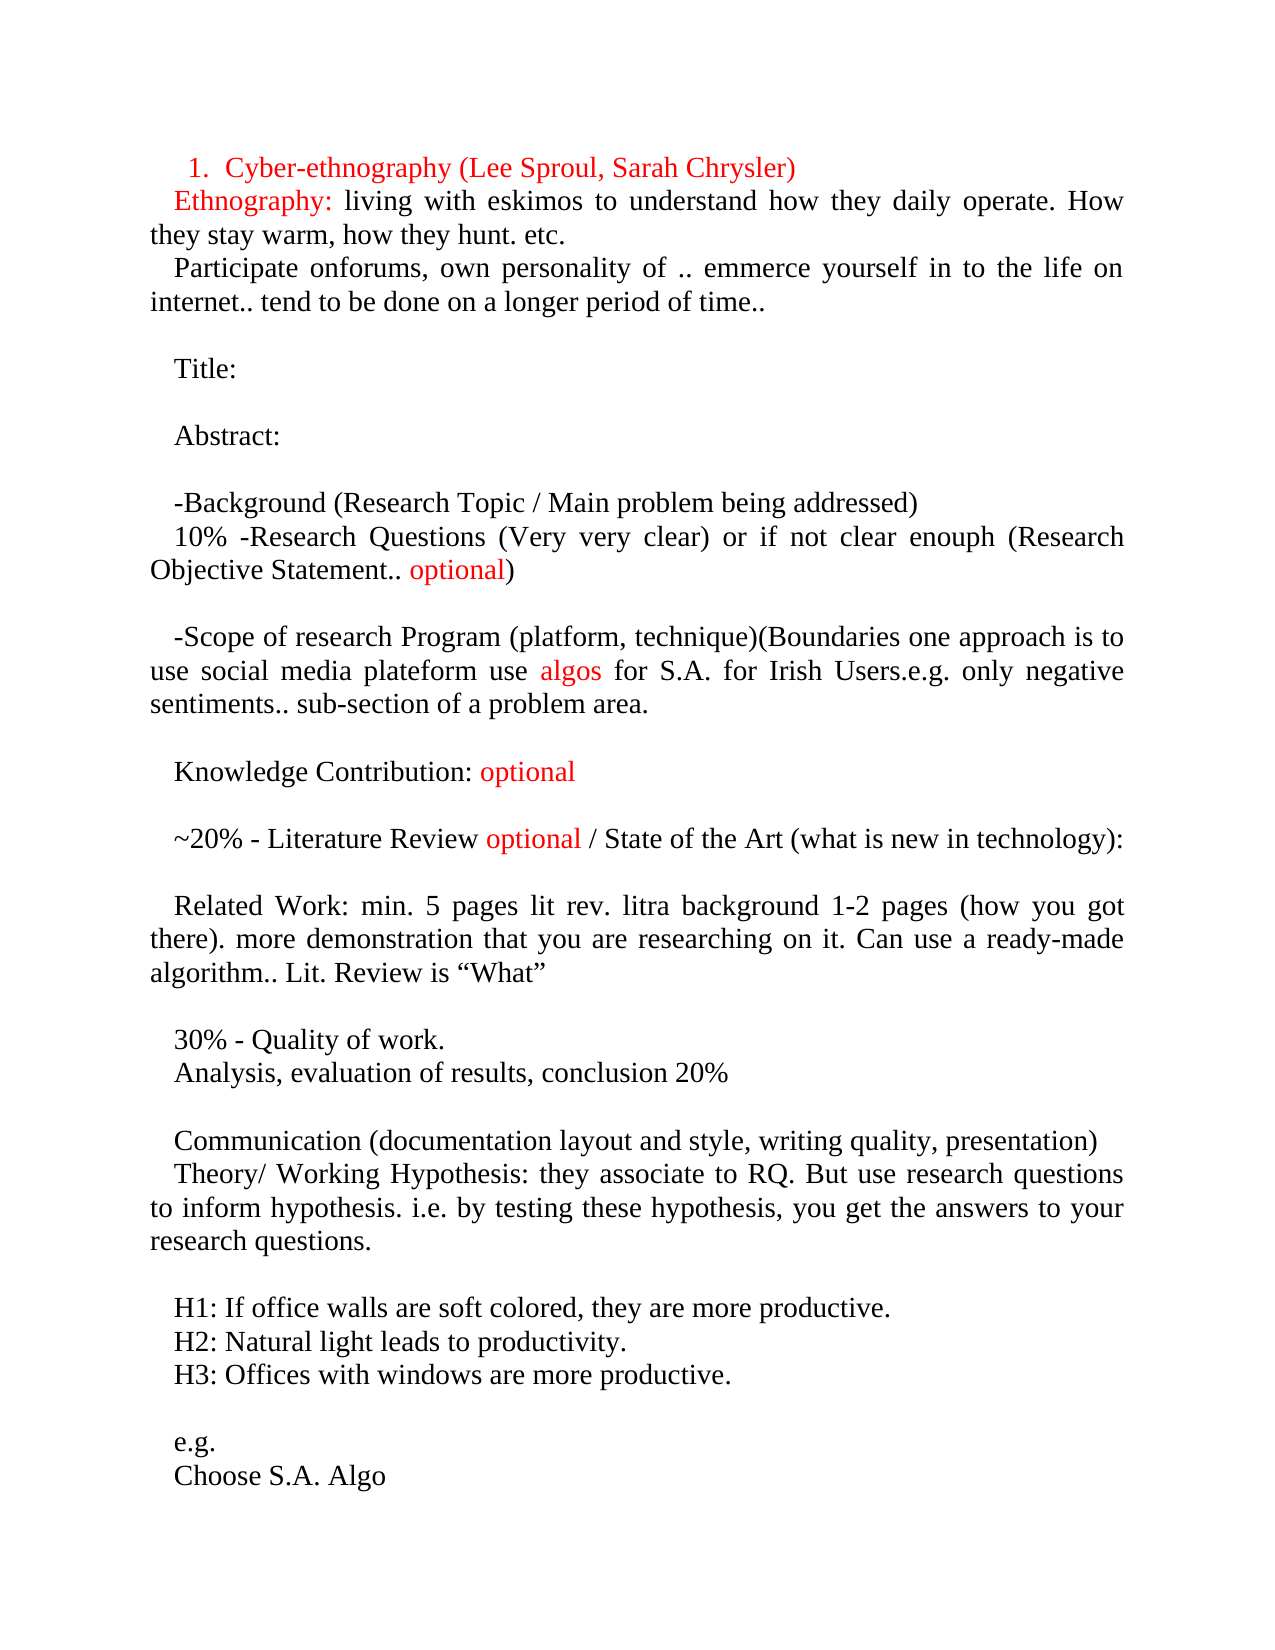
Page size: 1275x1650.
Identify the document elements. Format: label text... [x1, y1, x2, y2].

text -Scope of research Program (platform, technique)(Boundaries one approach is to use social media plateform use algos for S.A. for Irish Users.e.g. only negative sentiments.. sub-section of a problem area. [150, 619, 1125, 720]
text Abstract: [150, 418, 1125, 452]
list Cyber-ethnography (Lee Sproul, Sarah Chrysler) [187, 150, 1125, 183]
text H2: Natural light leads to productivity. [150, 1324, 1125, 1357]
text Analysis, evaluation of results, conclusion 20% [150, 1056, 1125, 1089]
text H1: If office walls are soft colored, they are more productive. [150, 1290, 1125, 1324]
text Choose S.A. Algo [150, 1458, 1125, 1492]
text Participate onforums, own personality of .. emmerce yourself in to the life on internet.. tend to be done on a longer period of time.. [150, 251, 1125, 318]
text Ethnography: living with eskimos to understand how they daily operate. How they stay warm, how they hunt. etc. [150, 183, 1125, 251]
text H3: Offices with windows are more productive. [150, 1357, 1125, 1391]
text Knowledge Contribution: optional [150, 754, 1125, 787]
text e.g. [150, 1424, 1125, 1458]
text 30% - Quality of work. [150, 1022, 1125, 1056]
text 10% -Research Questions (Very very clear) or if not clear enouph (Research Objective Statement.. optional) [150, 519, 1125, 586]
text Communication (documentation layout and style, writing quality, presentation) [150, 1123, 1125, 1156]
text Related Work: min. 5 pages lit rev. litra background 1-2 pages (how you got there). more demonstration that you are researching on it. Can use a ready-made algorithm.. Lit. Review is “What” [150, 888, 1125, 988]
text ~20% - Literature Review optional / State of the Art (what is new in technology): [150, 821, 1125, 854]
text -Background (Research Topic / Main problem being addressed) [150, 485, 1125, 519]
text Theory/ Working Hypothesis: they associate to RQ. But use research questions to inform hypothesis. i.e. by testing these hypothesis, you get the answers to your research questions. [150, 1156, 1125, 1257]
text Title: [150, 351, 1125, 385]
